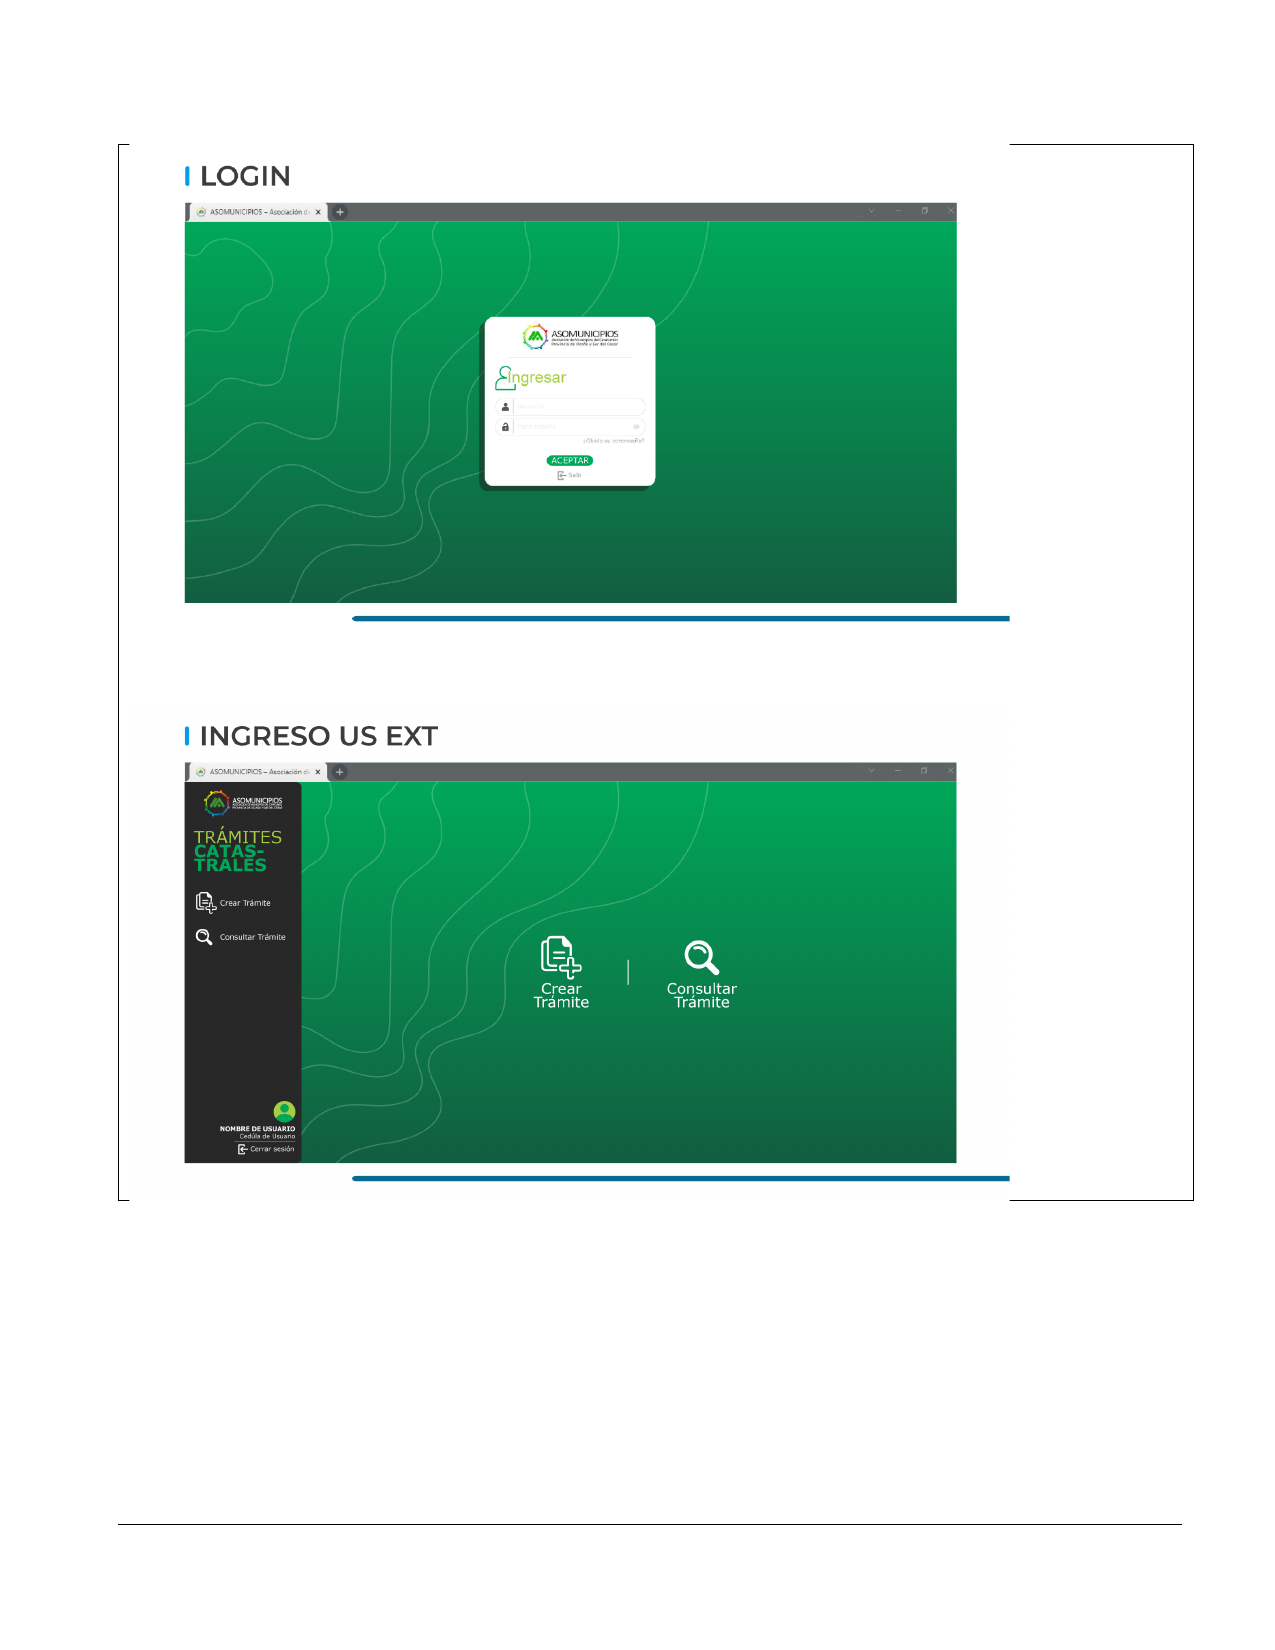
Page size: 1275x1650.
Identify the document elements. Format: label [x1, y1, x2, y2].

table_header [119, 145, 1193, 1200]
picture [129, 144, 1010, 641]
picture [129, 704, 1010, 1201]
